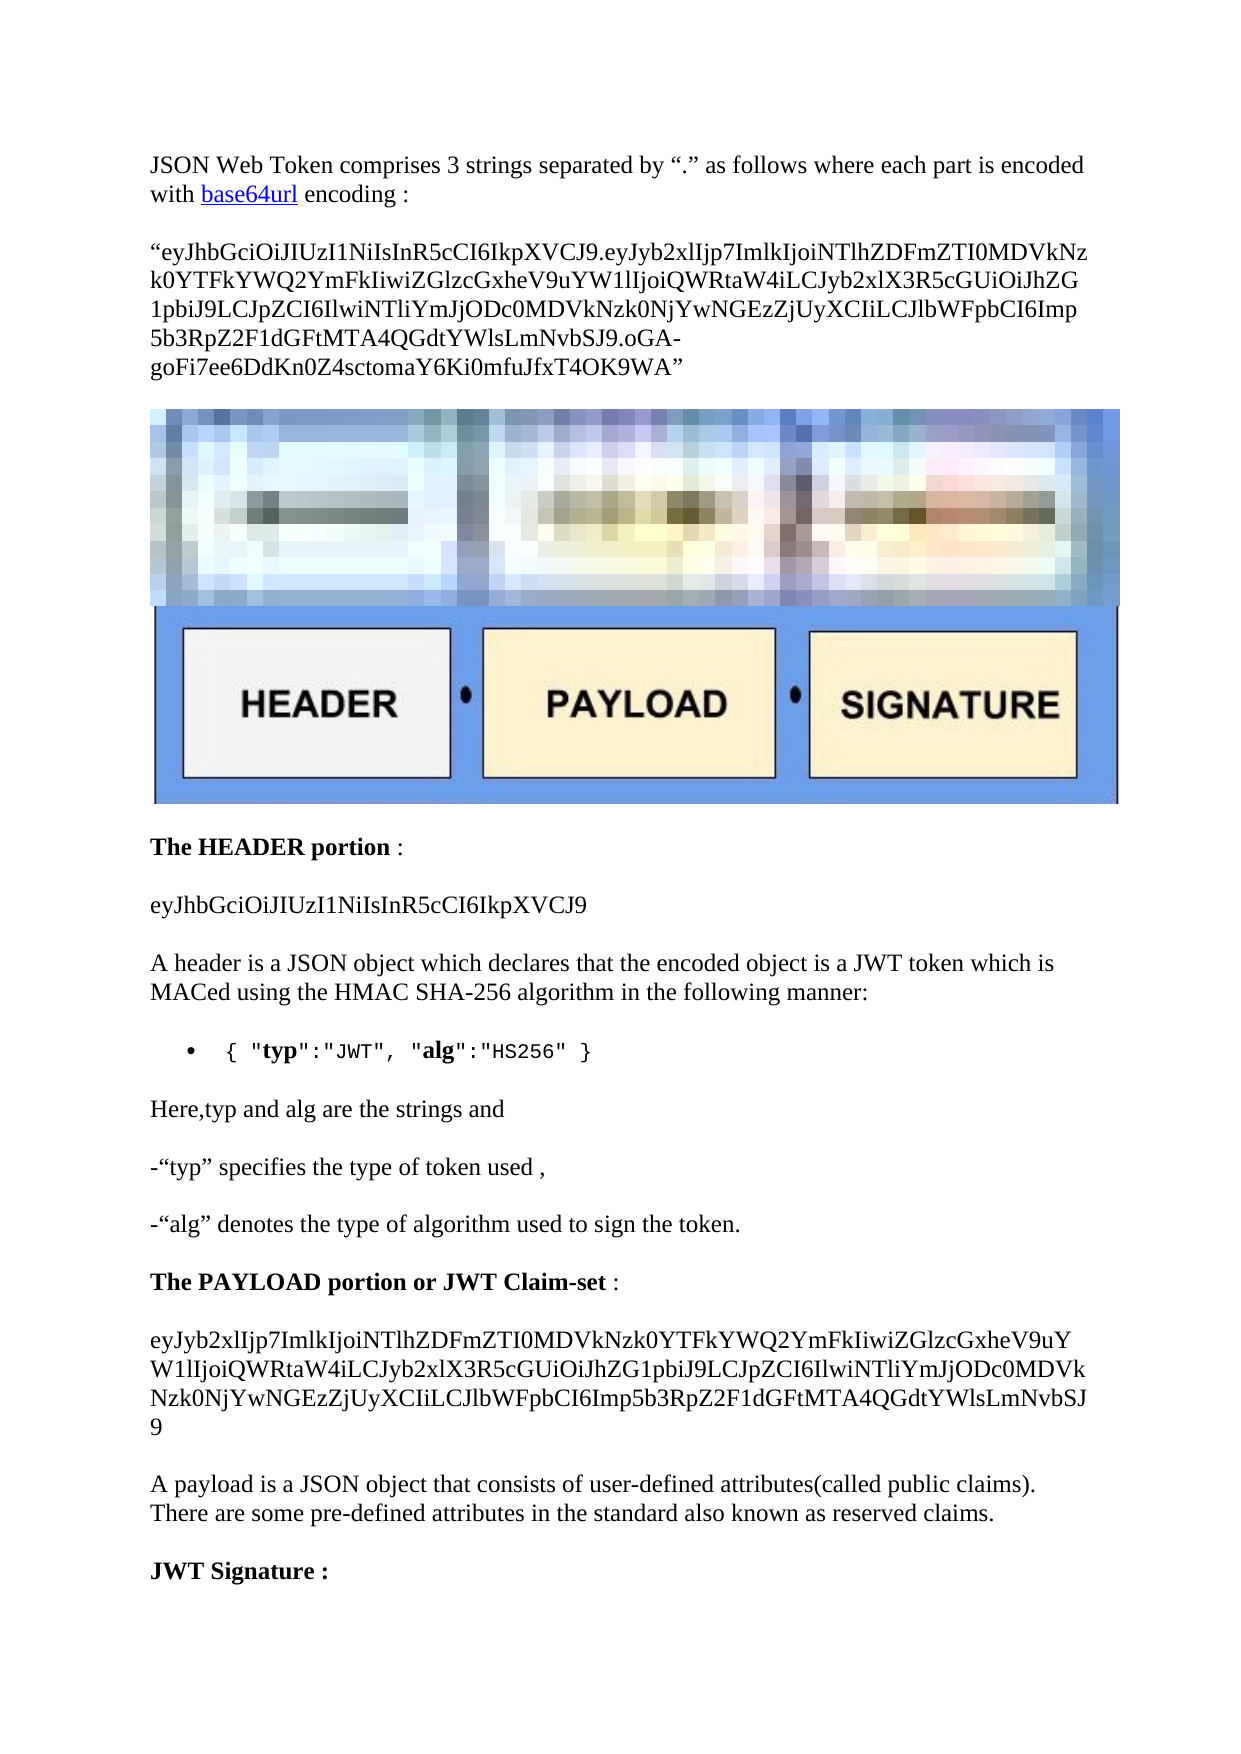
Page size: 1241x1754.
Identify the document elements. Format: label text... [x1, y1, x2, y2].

picture [150, 409, 1120, 804]
text The HEADER portion : [150, 832, 1090, 861]
text eyJyb2xlIjp7ImlkIjoiNTlhZDFmZTI0MDVkNzk0YTFkYWQ2YmFkIiwiZGlzcGxheV9uYW1lIjoiQWRtaW4iLCJyb2xlX3R5cGUiOiJhZG1pbiJ9LCJpZCI6IlwiNTliYmJjODc0MDVkNzk0NjYwNGEzZjUyXCIiLCJlbWFpbCI6Imp5b3RpZ2F1dGFtMTA4QGdtYWlsLmNvbSJ9 [150, 1325, 1090, 1440]
text A header is a JSON object which declares that the encoded object is a JWT token which is MACed using the HMAC SHA-256 algorithm in the following manner: [150, 948, 1090, 1006]
text -“alg” denotes the type of algorithm used to sign the token. [150, 1209, 1090, 1238]
list { "typ":"JWT", "alg":"HS256" } [187, 1035, 1090, 1064]
text The PAYLOAD portion or JWT Claim-set : [150, 1267, 1090, 1296]
text Here,typ and alg are the strings and [150, 1094, 1090, 1122]
text JSON Web Token comprises 3 strings separated by “.” as follows where each part is encoded with base64url encoding : [150, 150, 1090, 207]
text “eyJhbGciOiJIUzI1NiIsInR5cCI6IkpXVCJ9.eyJyb2xlIjp7ImlkIjoiNTlhZDFmZTI0MDVkNzk0YTFkYWQ2YmFkIiwiZGlzcGxheV9uYW1lIjoiQWRtaW4iLCJyb2xlX3R5cGUiOiJhZG1pbiJ9LCJpZCI6IlwiNTliYmJjODc0MDVkNzk0NjYwNGEzZjUyXCIiLCJlbWFpbCI6Imp5b3RpZ2F1dGFtMTA4QGdtYWlsLmNvbSJ9.oGA-goFi7ee6DdKn0Z4sctomaY6Ki0mfuJfxT4OK9WA” [150, 237, 1090, 380]
text JWT Signature : [150, 1556, 1090, 1585]
text eyJhbGciOiJIUzI1NiIsInR5cCI6IkpXVCJ9 [150, 890, 1090, 919]
text -“typ” specifies the type of token used , [150, 1152, 1090, 1180]
text A payload is a JSON object that consists of user-defined attributes(called public claims). There are some pre-defined attributes in the standard also known as reserved claims. [150, 1469, 1090, 1527]
